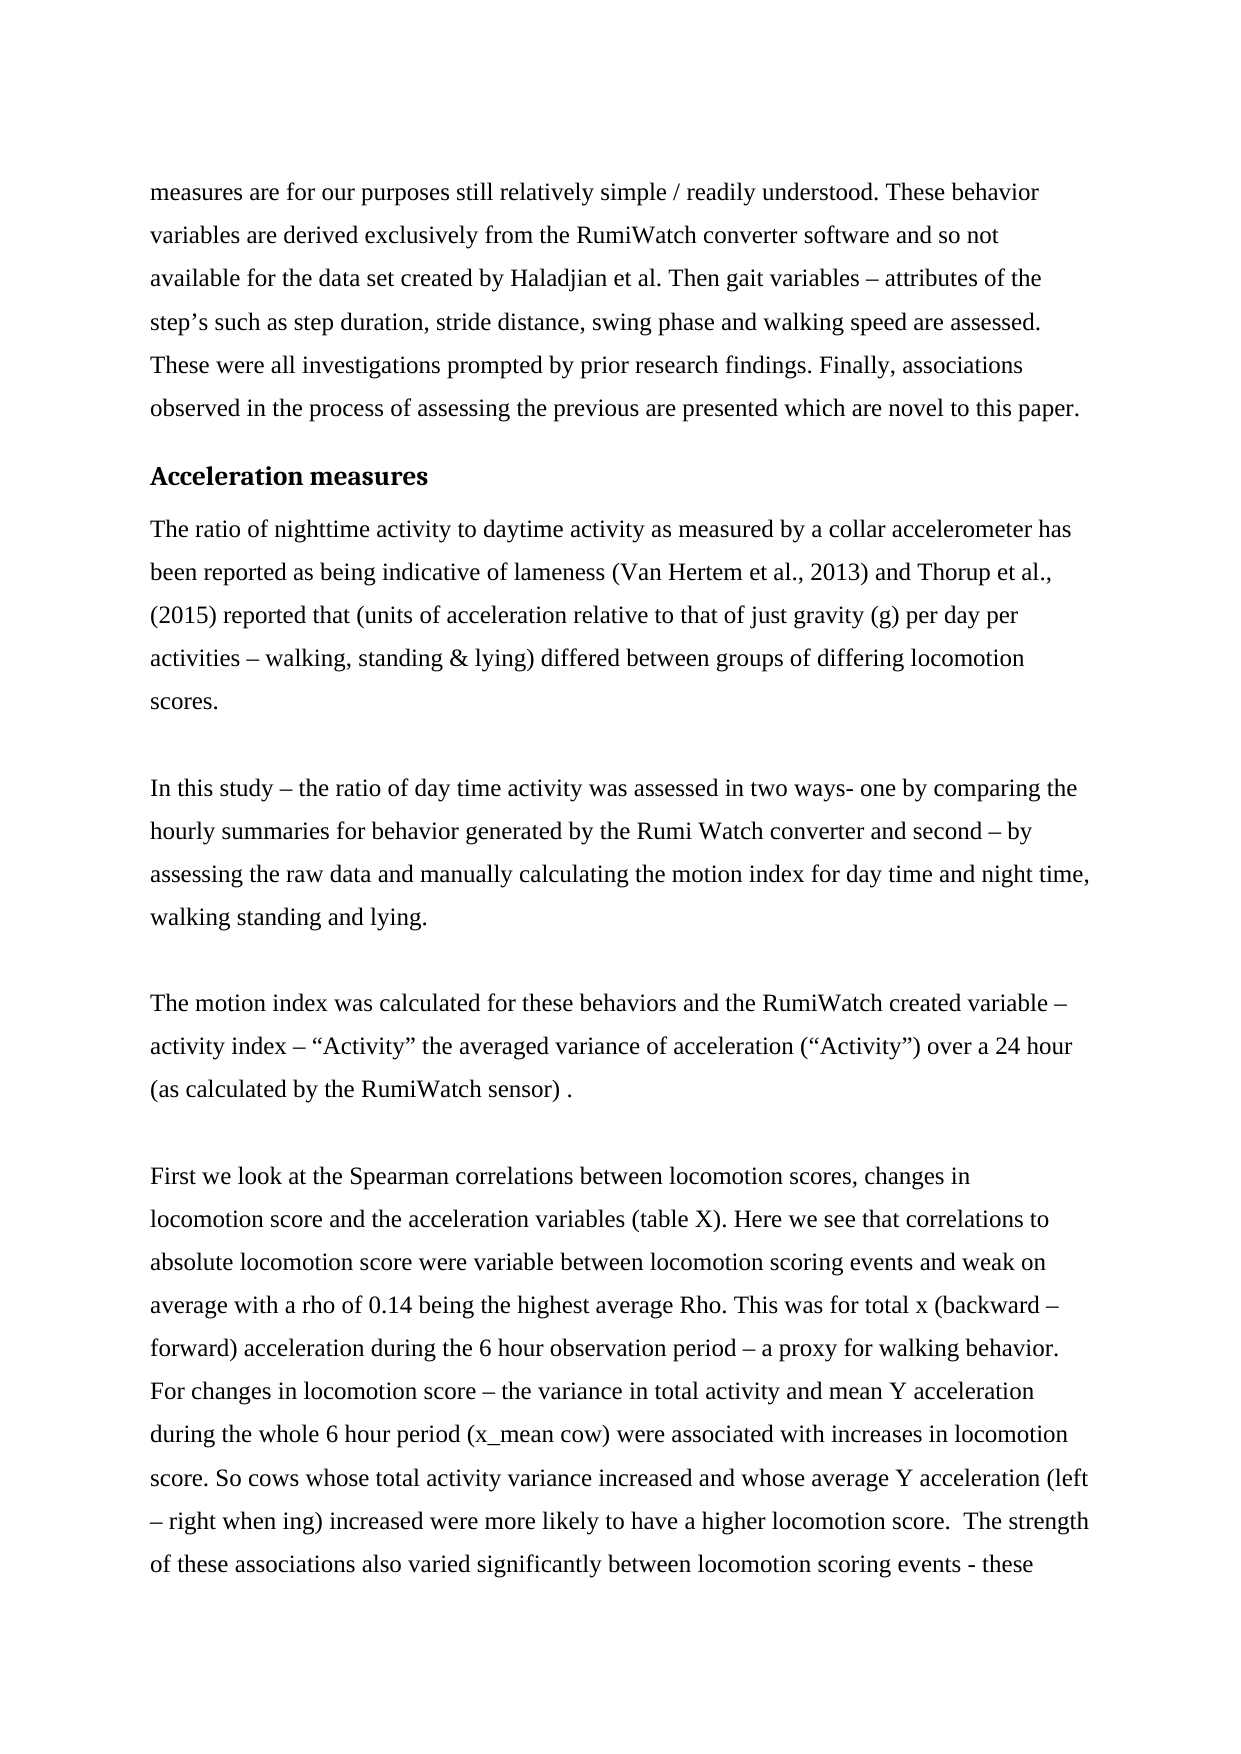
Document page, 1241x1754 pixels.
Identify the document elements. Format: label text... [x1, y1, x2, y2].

text In this study – the ratio of day time activity was assessed in two ways- one by comparing the hourly summaries for behavior generated by the Rumi Watch converter and second – by assessing the raw data and manually calculating the motion index for day time and night time, walking standing and lying. [150, 773, 1090, 931]
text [150, 177, 1090, 422]
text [150, 1161, 1090, 1578]
subtitle Acceleration measures [150, 461, 1090, 492]
text The motion index was calculated for these behaviors and the RumiWatch created variable – activity index – “Activity” the averaged variance of acceleration (“Activity”) over a 24 hour (as calculated by the RumiWatch sensor) . [150, 988, 1090, 1103]
text The ratio of nighttime activity to daytime activity as measured by a collar accelerometer has been reported as being indicative of lameness (Van Hertem et al., 2013) and Thorup et al., (2015) reported that (units of acceleration relative to that of just gravity (g) per day per activities – walking, standing & lying) differed between groups of differing locomotion scores. [150, 514, 1090, 715]
